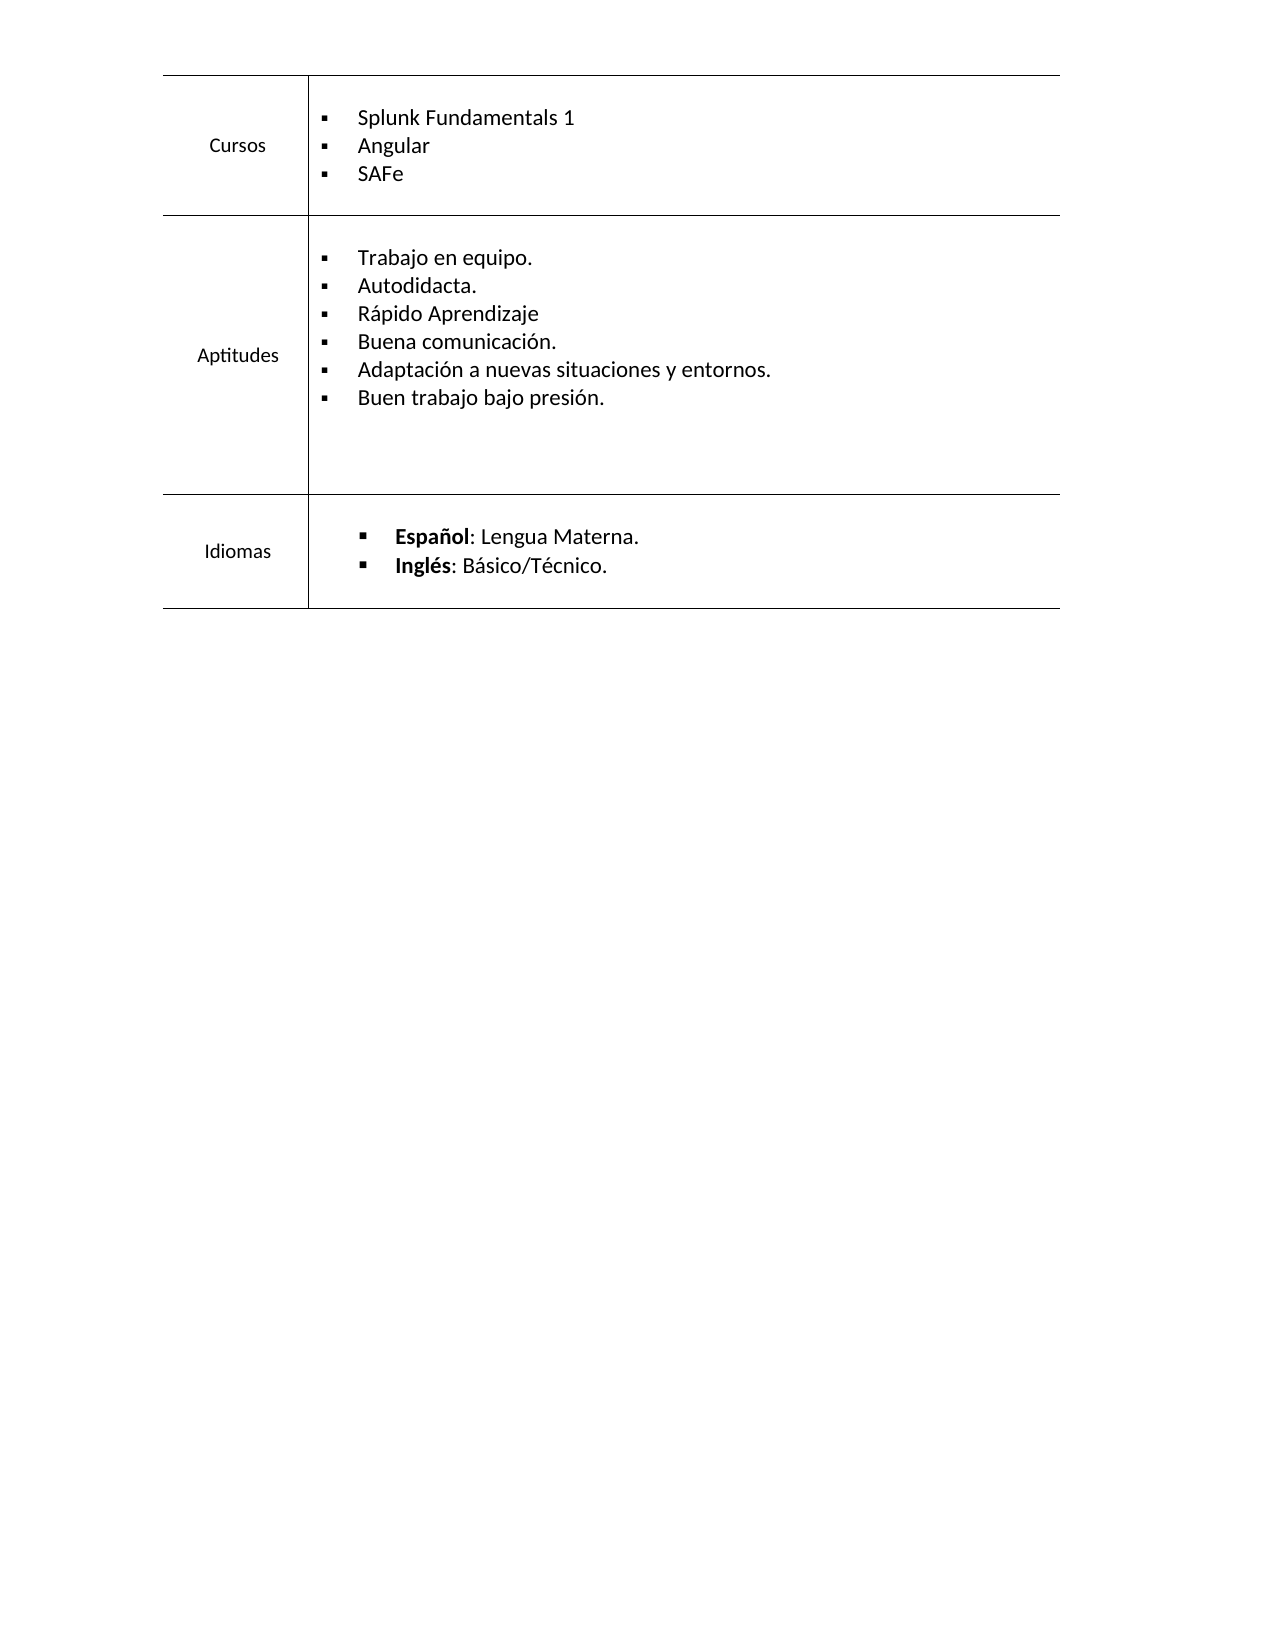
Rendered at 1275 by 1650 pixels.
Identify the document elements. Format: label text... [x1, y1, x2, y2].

table_header Splunk Fundamentals 1 Angular SAFe [309, 76, 1059, 215]
table_cell Idiomas [163, 495, 308, 607]
table_cell Trabajo en equipo. Autodidacta. Rápido Aprendizaje Buena comunicación. Adaptación a nuevas situaciones y entornos. Buen trabajo bajo presión. [309, 216, 1059, 494]
table_header Cursos [163, 76, 308, 215]
table_cell Español: Lengua Materna. Inglés: Básico/Técnico. [309, 495, 1059, 607]
table_cell Aptitudes [163, 216, 308, 494]
